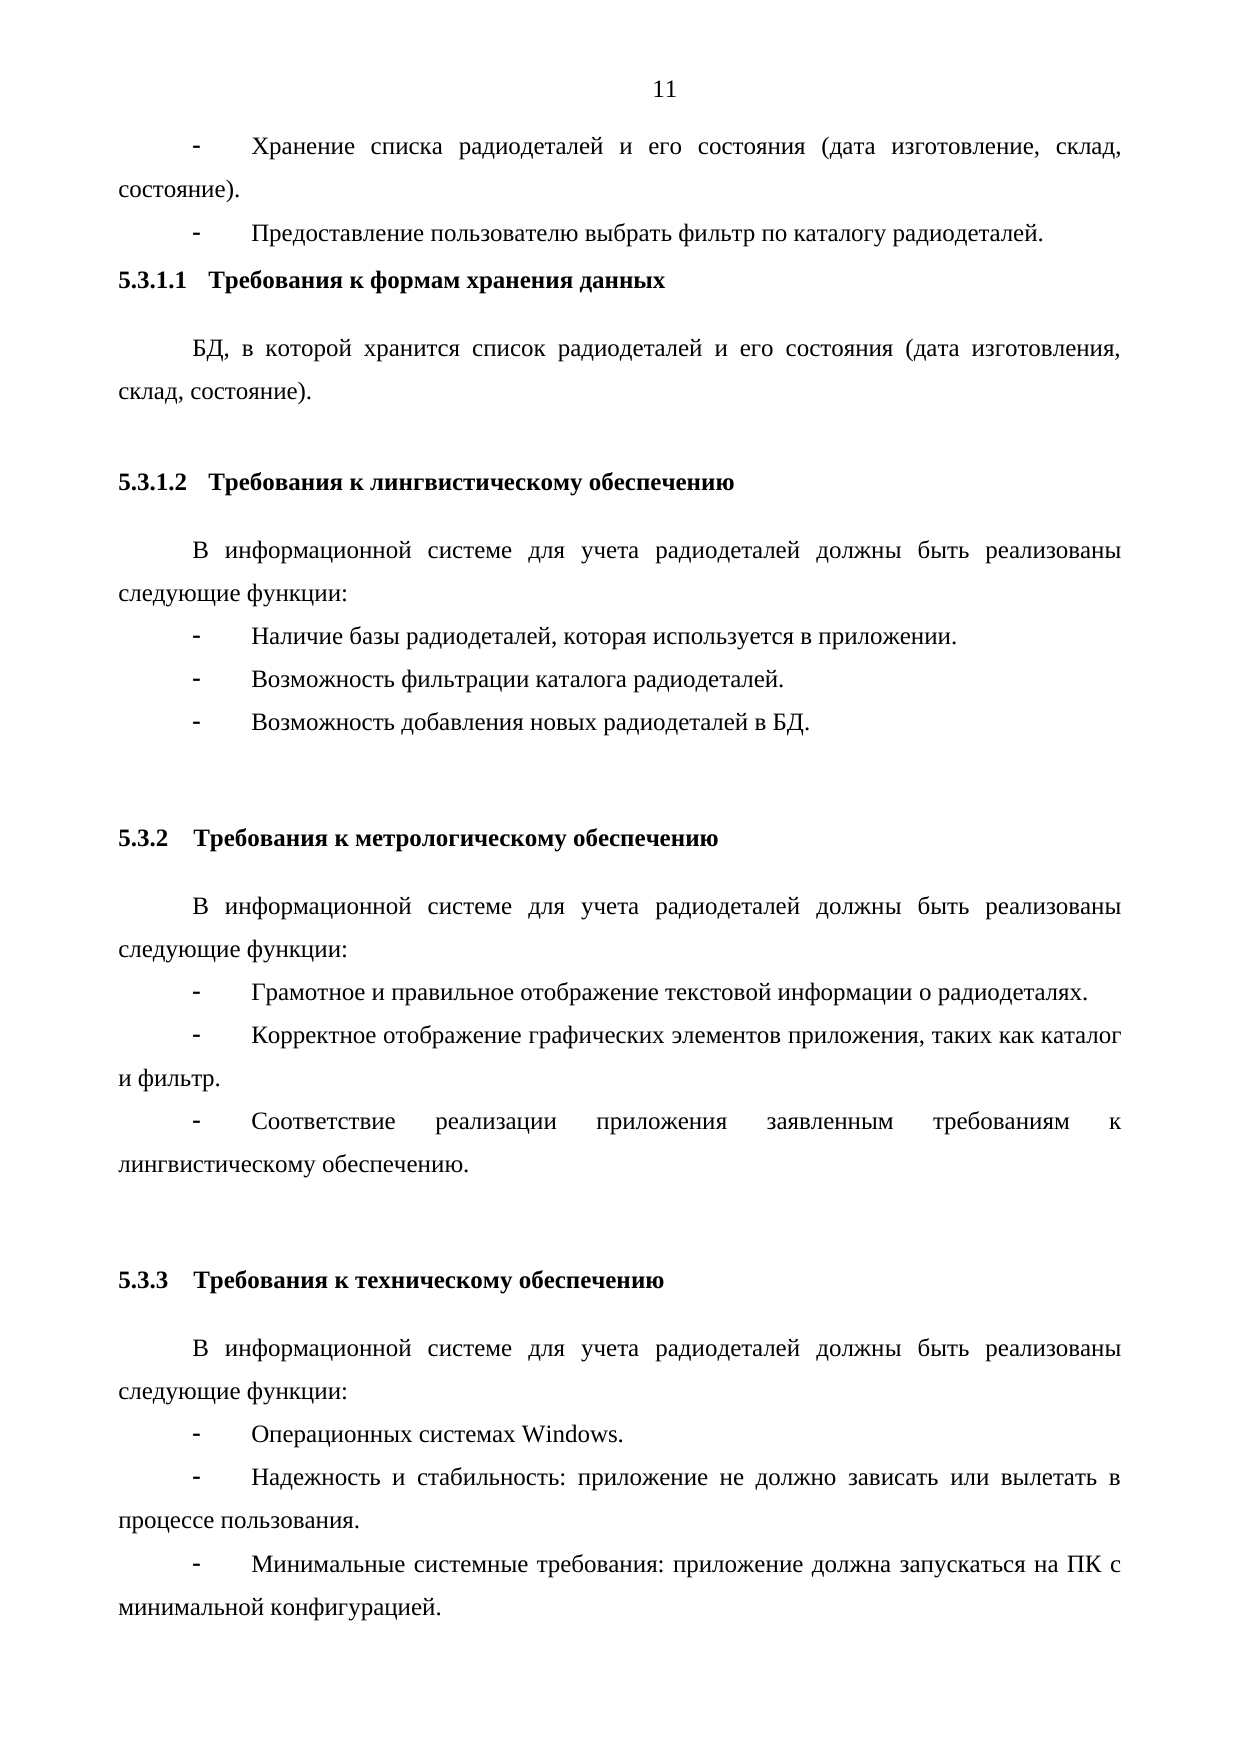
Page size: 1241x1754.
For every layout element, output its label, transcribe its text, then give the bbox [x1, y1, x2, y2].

list Минимальные системные требования: приложение должна запускаться на ПК с минимальной конфигурацией. [118, 1549, 1122, 1621]
list Корректное отображение графических элементов приложения, таких как каталог и фильтр. [118, 1020, 1122, 1092]
subtitle Требования к техническому обеспечению [118, 1265, 1122, 1294]
text В информационной системе для учета радиодеталей должны быть реализованы следующие функции: [118, 535, 1122, 607]
list Предоставление пользователю выбрать фильтр по каталогу радиодеталей. [118, 218, 1122, 246]
subtitle Требования к формам хранения данных [118, 265, 1122, 294]
list Возможность добавления новых радиодеталей в БД. [118, 707, 1122, 736]
list Надежность и стабильность: приложение не должно зависать или вылетать в процессе пользования. [118, 1462, 1122, 1534]
subtitle Требования к метрологическому обеспечению [118, 823, 1122, 851]
text БД, в которой хранится список радиодеталей и его состояния (дата изготовления, склад, состояние). [118, 333, 1122, 405]
text В информационной системе для учета радиодеталей должны быть реализованы следующие функции: [118, 891, 1122, 963]
list Операционных системах Windows. [118, 1419, 1122, 1448]
list Грамотное и правильное отображение текстовой информации о радиодеталях. [118, 977, 1122, 1006]
list Хранение списка радиодеталей и его состояния (дата изготовление, склад, состояние). [118, 131, 1122, 203]
list Соответствие реализации приложения заявленным требованиям к лингвистическому обеспечению. [118, 1106, 1122, 1178]
list Наличие базы радиодеталей, которая используется в приложении. [118, 621, 1122, 650]
list Возможность фильтрации каталога радиодеталей. [118, 664, 1122, 693]
text В информационной системе для учета радиодеталей должны быть реализованы следующие функции: [118, 1333, 1122, 1405]
subtitle Требования к лингвистическому обеспечению [118, 467, 1122, 495]
